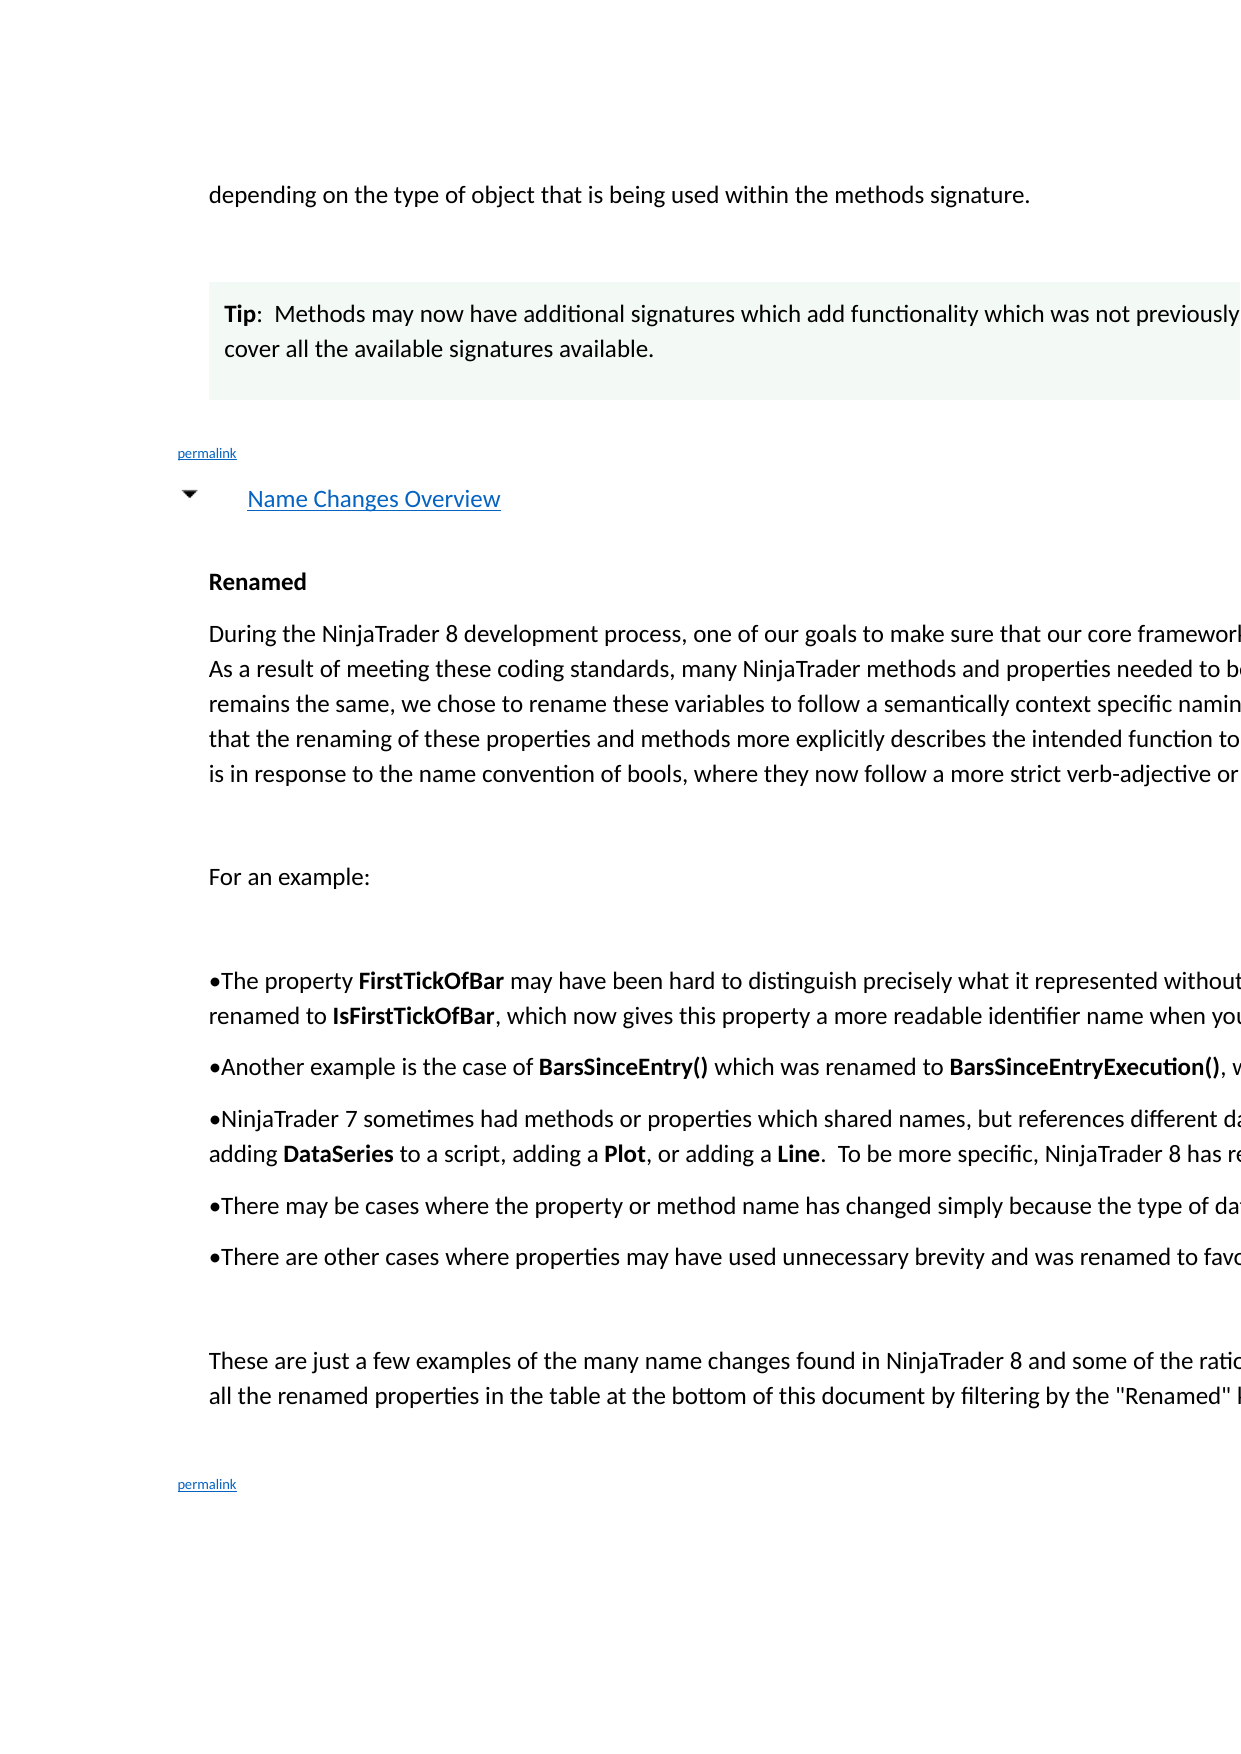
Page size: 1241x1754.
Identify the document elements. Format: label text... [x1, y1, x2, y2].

text permalink [177, 431, 1063, 462]
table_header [177, 148, 1240, 431]
table_header Renamed During the NinjaTrader 8 development process, one of our goals to make sure that our core framework matched various coding standards which have been set out in the industry. As a result of meeting these coding standards, many NinjaTrader methods and properties needed to been renamed. While the functionality of these methods and properties remains the same, we chose to rename these variables to follow a semantically context specific naming convention which is generally agreed upon to favor readability. We feel that the renaming of these properties and methods more explicitly describes the intended function to the developer who may be reviewing code. The largest number of changes is in response to the name convention of bools, where they now follow a more strict verb-adjective or verb-noun structure. For an example: •The property FirstTickOfBar may have been hard to distinguish precisely what it represented without having to look up documentation. In NinjaTrader 8, this property has been renamed to IsFirstTickOfBar, which now gives this property a more readable identifier name when you read this line of code as "is the first tick of bar true?" •Another example is the case of BarsSinceEntry() which was renamed to BarsSinceEntryExecution(), which now specifies that this method is looking for an entry execution. •NinjaTrader 7 sometimes had methods or properties which shared names, but references different data or actions. For example Add() could have been used in reference to adding DataSeries to a script, adding a Plot, or adding a Line. To be more specific, NinjaTrader 8 has renamed these to AddDataSeries(), AddPlot(), and AddLine() respectively. •There may be cases where the property or method name has changed simply because the type of data it interacted with has changed. (e.g., BarColor vs. BarBrush) •There are other cases where properties may have used unnecessary brevity and was renamed to favor readability (e.g., AvgPrice vs AveragePrice) These are just a few examples of the many name changes found in NinjaTrader 8 and some of the rational behind the number of these changes. For simplicity, you will find a list of all the renamed properties in the table at the bottom of this document by filtering by the "Renamed" keyword. [177, 535, 1240, 1463]
text Name Changes Overview [177, 483, 1063, 514]
text permalink [177, 1463, 1063, 1493]
picture [177, 482, 203, 508]
